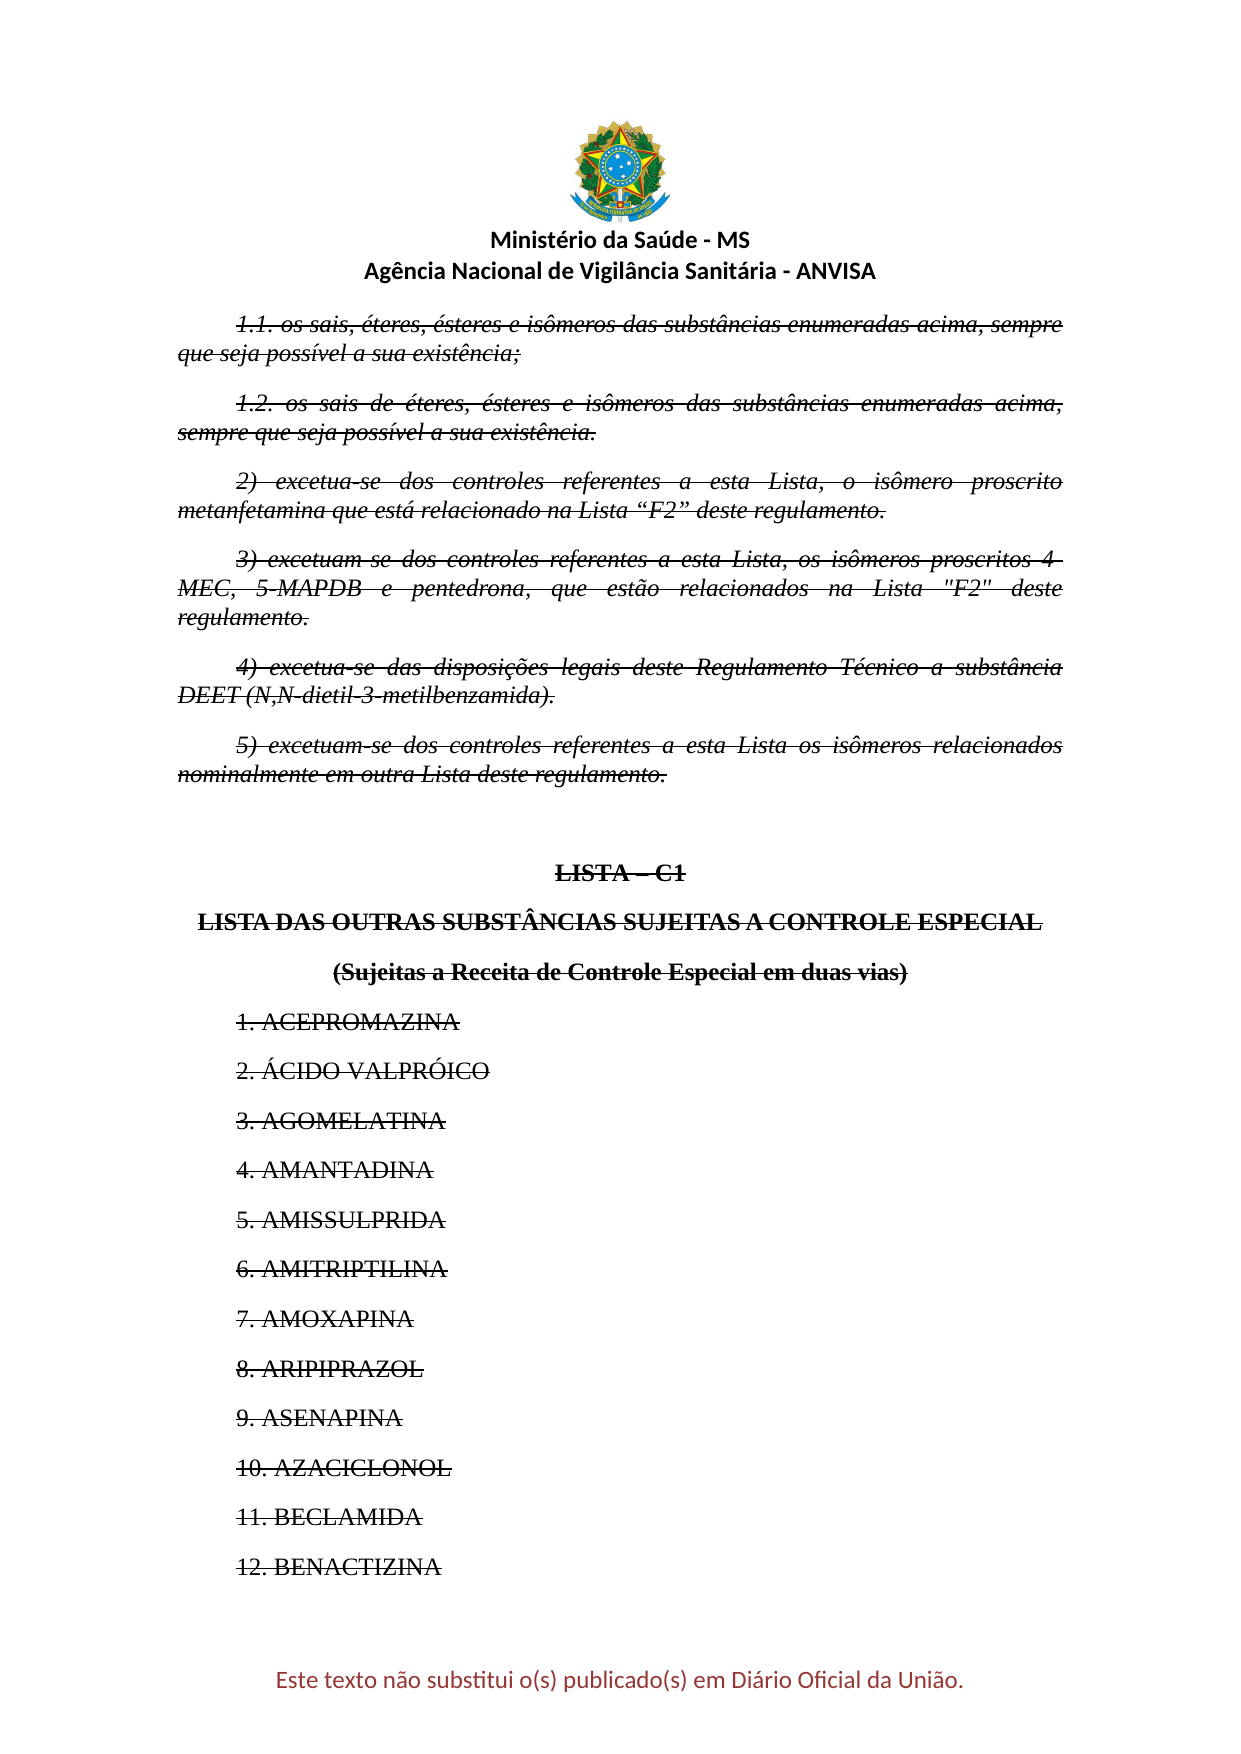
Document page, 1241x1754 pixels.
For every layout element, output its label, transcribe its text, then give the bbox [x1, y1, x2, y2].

text 3) excetuam-se dos controles referentes a esta Lista, os isômeros proscritos 4-MEC, 5-MAPDB e pentedrona, que estão relacionados na Lista "F2" deste regulamento. [177, 590, 1063, 631]
text 10. AZACICLONOL [177, 1453, 1063, 1482]
list 5. AMISSULPRIDA [177, 1205, 1063, 1234]
list 4. AMANTADINA [177, 1155, 1063, 1184]
text 2) excetua-se dos controles referentes a esta Lista, o isômero proscrito metanfetamina que está relacionado na Lista “F2” deste regulamento. [177, 466, 1063, 524]
text 4) excetua-se das disposições legais deste Regulamento Técnico a substância DEET (N,N-dietil-3-metilbenzamida). [177, 652, 1063, 709]
list 11. BECLAMIDA [177, 1502, 1063, 1531]
text 1.2. os sais de éteres, ésteres e isômeros das substâncias enumeradas acima, sempre que seja possível a sua existência. [177, 388, 1063, 445]
list 2. ÁCIDO VALPRÓICO [177, 1056, 1063, 1085]
text 1.1. os sais, éteres, ésteres e isômeros das substâncias enumeradas acima, sempre que seja possível a sua existência; [177, 309, 1063, 367]
list 6. AMITRIPTILINA [177, 1254, 1063, 1283]
text 8. ARIPIPRAZOL [177, 1354, 1063, 1382]
text 5) excetuam-se dos controles referentes a esta Lista os isômeros relacionados nominalmente em outra Lista deste regulamento. [177, 730, 1063, 787]
list 3. AGOMELATINA [177, 1106, 1063, 1134]
subtitle LISTA – C1 [177, 858, 1063, 887]
text (Sujeitas a Receita de Controle Especial em duas vias) [177, 957, 1063, 986]
picture [566, 118, 674, 225]
text 3) excetuam-se dos controles referentes a esta Lista, os isômeros proscritos 4-MEC, 5-MAPDB e pentedrona, que estão relacionados na Lista "F2" deste regulamento. [177, 544, 1063, 589]
subtitle LISTA DAS OUTRAS SUBSTÂNCIAS SUJEITAS A CONTROLE ESPECIAL [177, 907, 1063, 936]
list 7. AMOXAPINA [177, 1304, 1063, 1333]
text 9. ASENAPINA [177, 1403, 1063, 1432]
list 1. ACEPROMAZINA [177, 1007, 1063, 1035]
list 12. BENACTIZINA [177, 1552, 1063, 1581]
